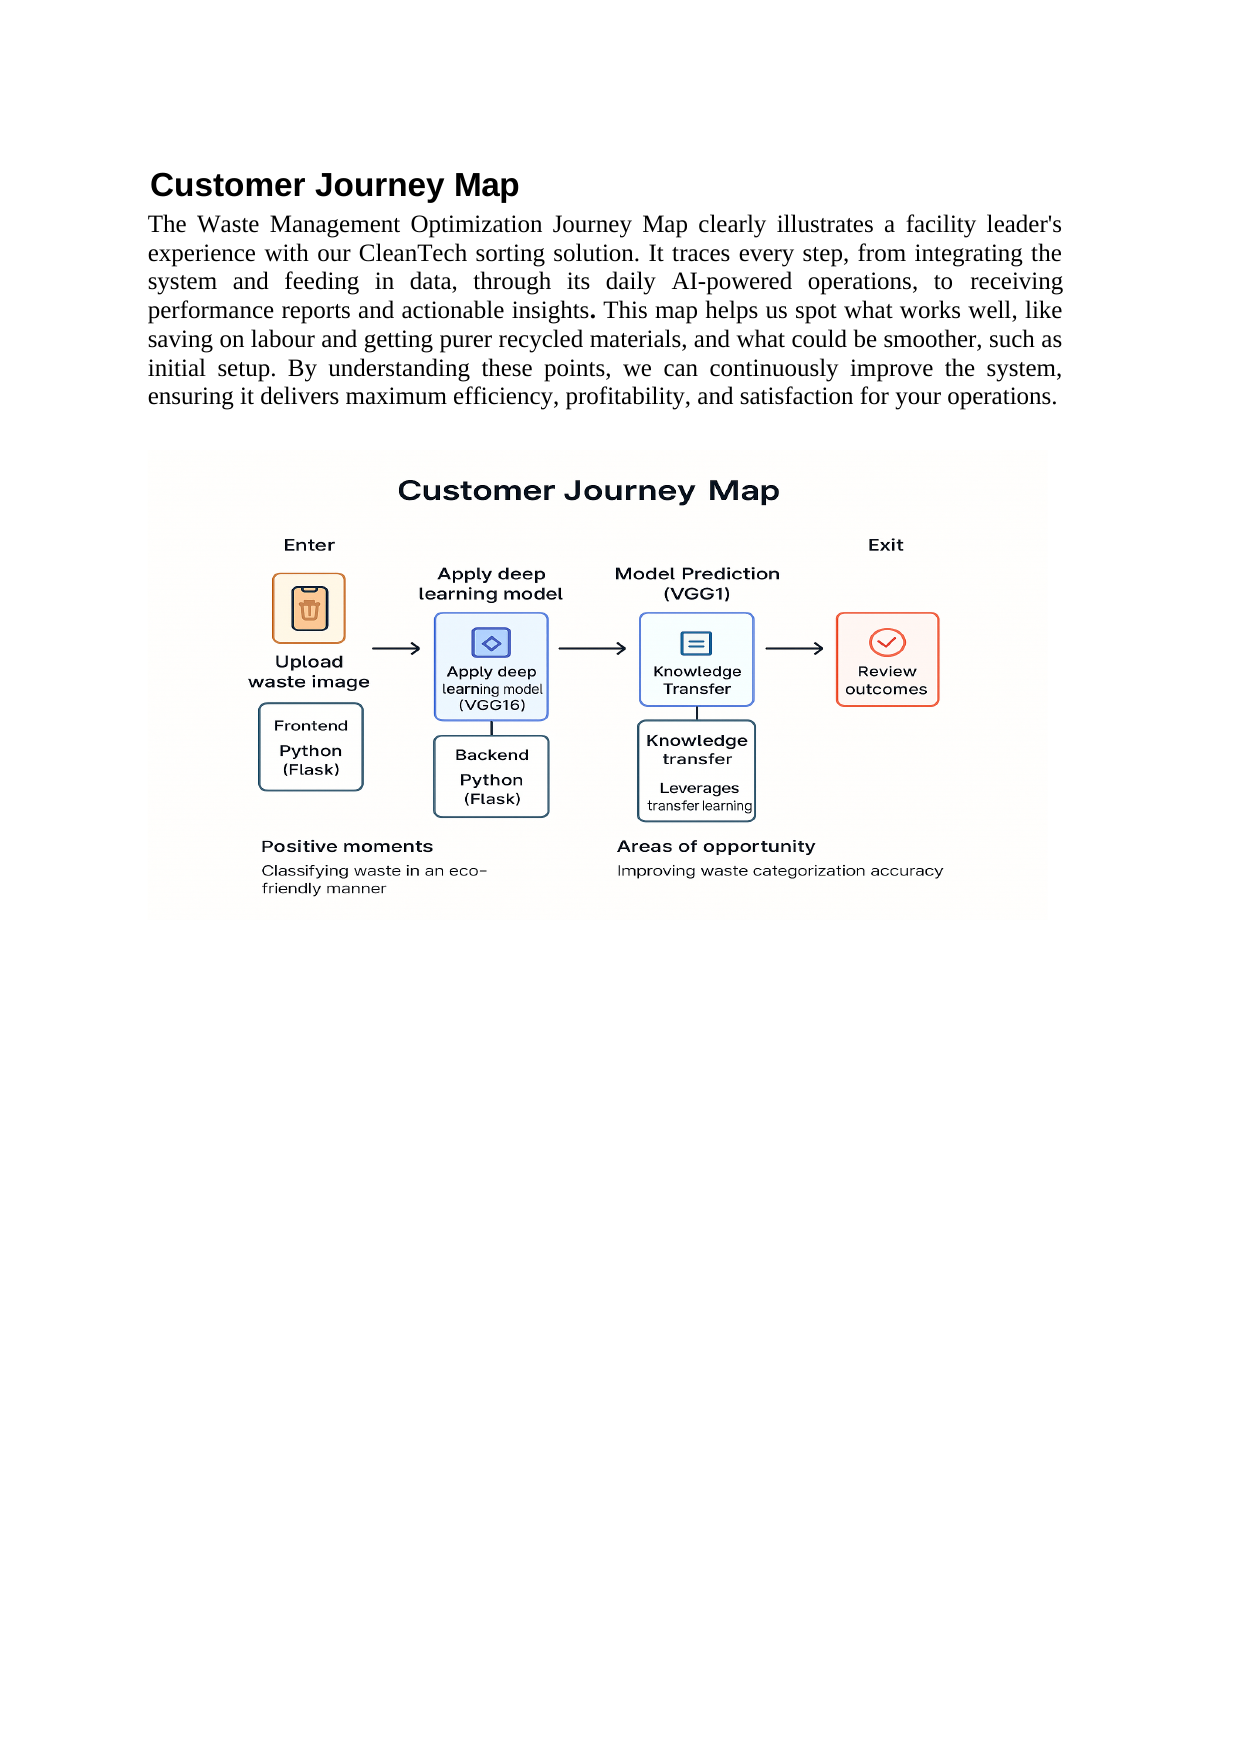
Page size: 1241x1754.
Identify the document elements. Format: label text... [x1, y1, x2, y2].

title Customer Journey Map [150, 165, 1063, 203]
text The Waste Management Optimization Journey Map clearly illustrates a facility leader's experience with our CleanTech sorting solution. It traces every step, from integrating the system and feeding in data, through its daily AI-powered operations, to receiving performance reports and actionable insights. This map helps us spot what works well, like saving on labour and getting purer recycled materials, and what could be smoother, such as initial setup. By understanding these points, we can continuously improve the system, ensuring it delivers maximum efficiency, profitability, and satisfaction for your operations. [148, 209, 1063, 410]
picture [147, 450, 1048, 920]
